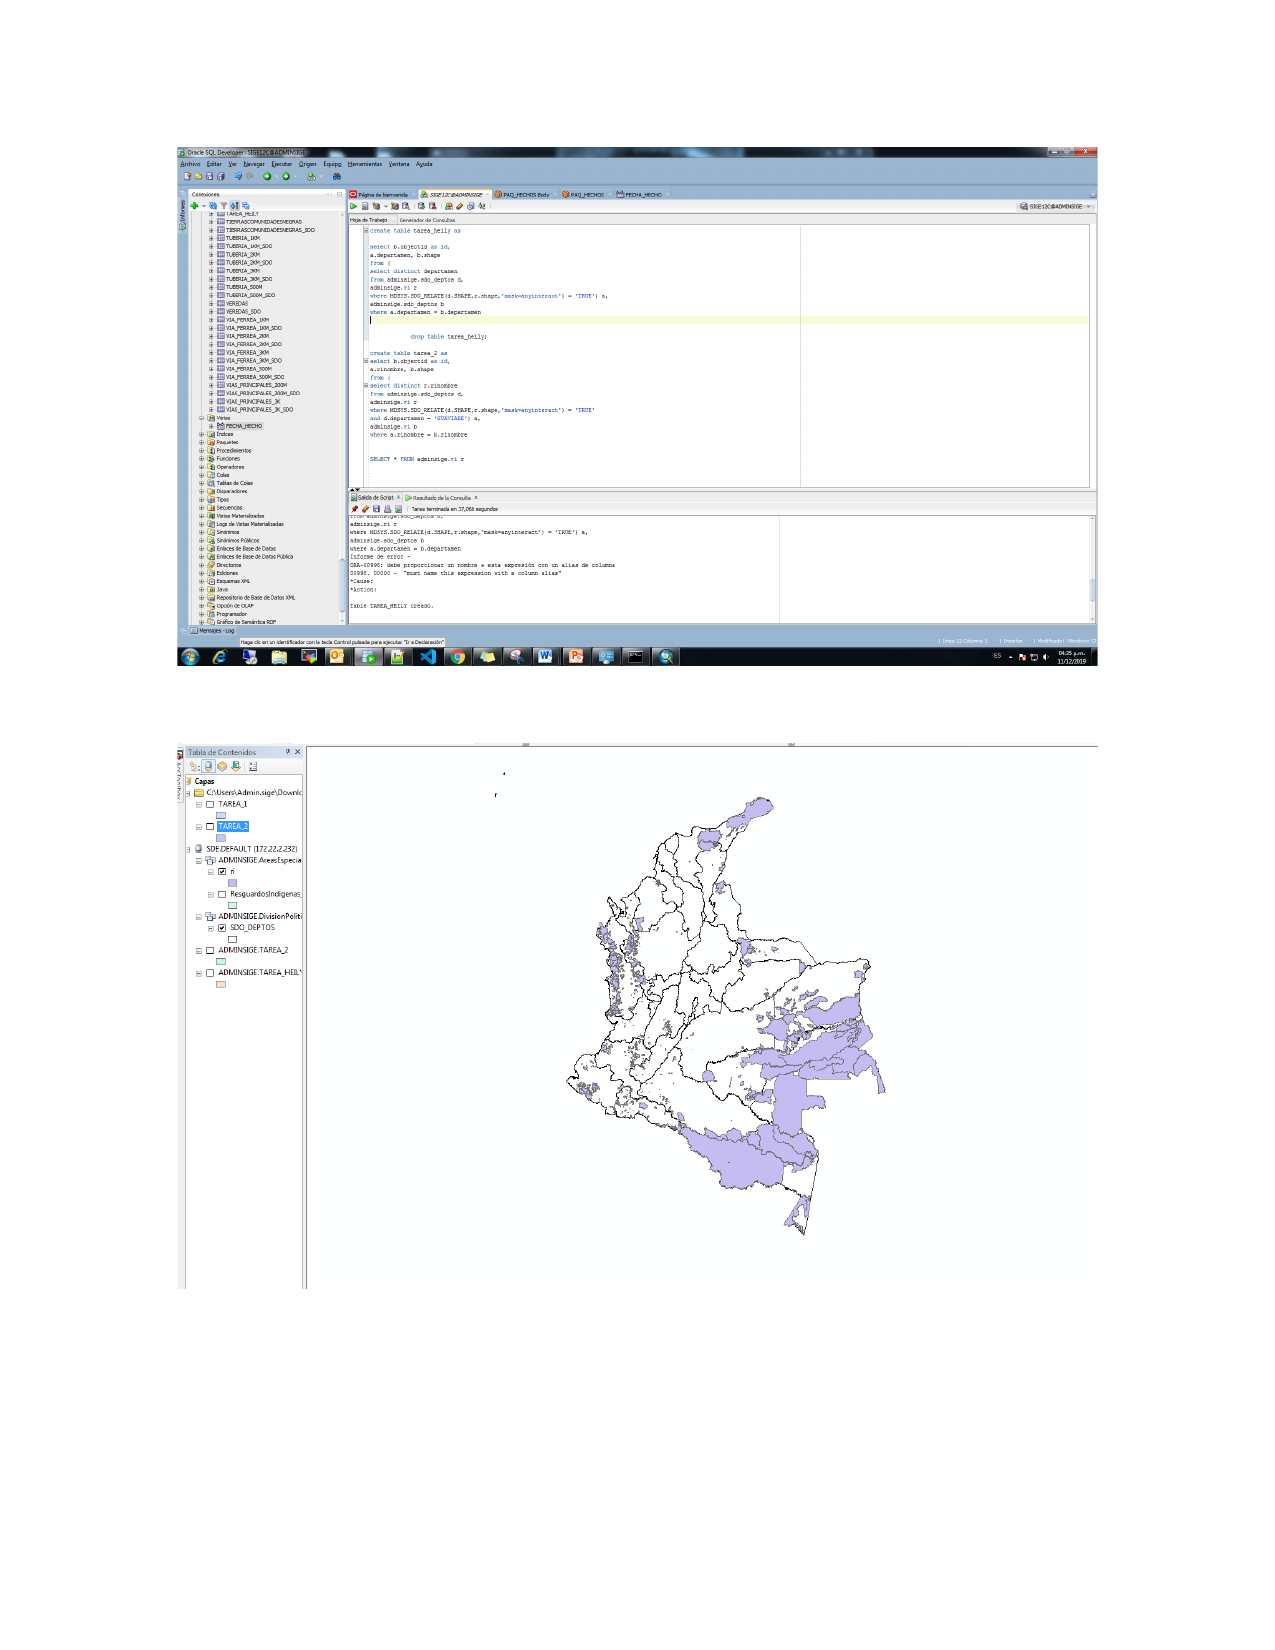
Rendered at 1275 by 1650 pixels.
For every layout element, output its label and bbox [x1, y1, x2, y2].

picture [177, 743, 1098, 1289]
picture [177, 147, 1098, 666]
